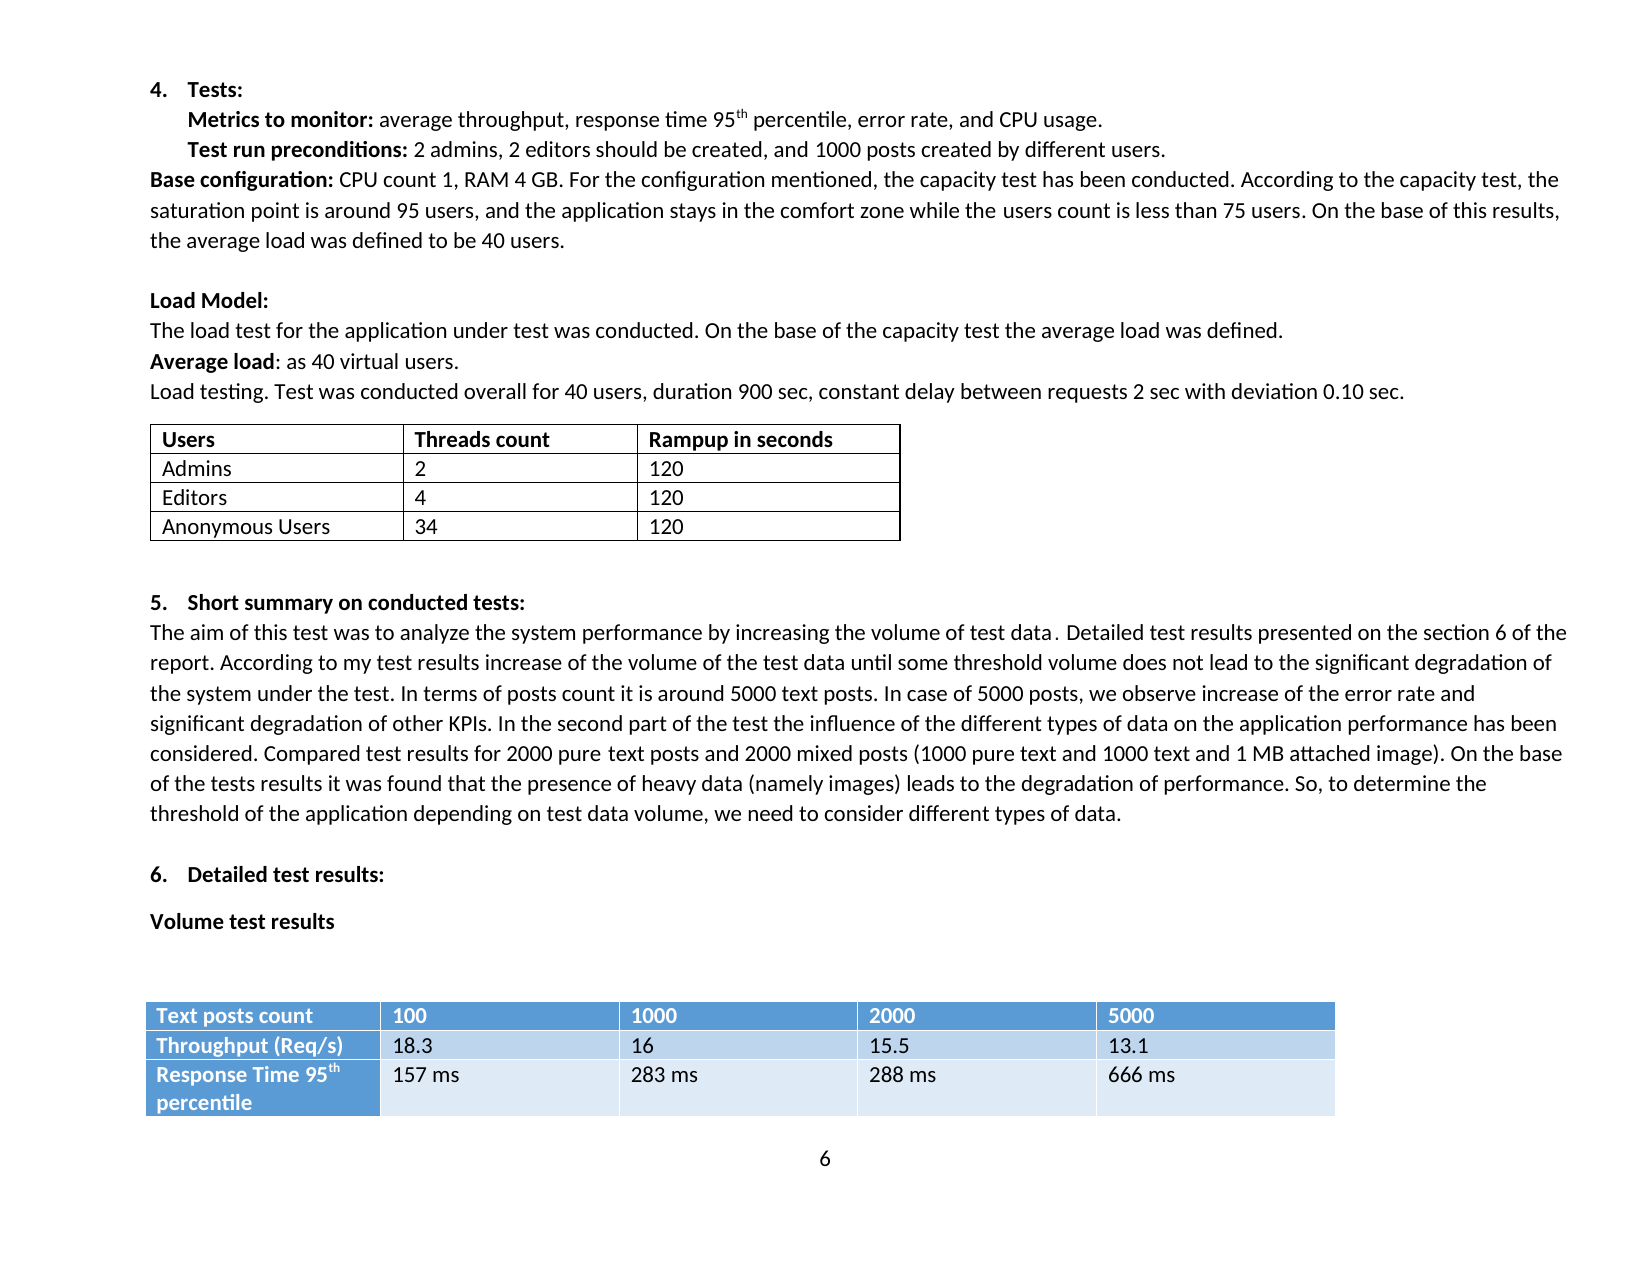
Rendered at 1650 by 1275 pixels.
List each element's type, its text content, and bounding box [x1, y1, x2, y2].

table_cell 16 [620, 1031, 857, 1059]
table_header 5000 [1097, 1002, 1335, 1030]
list Detailed test results: [150, 860, 1575, 888]
table_cell 4 [404, 483, 637, 511]
text Volume test results [75, 907, 1575, 935]
table_header Threads count [404, 425, 637, 453]
table_cell 666 ms [1097, 1060, 1335, 1116]
list Average load: as 40 virtual users. [150, 347, 1575, 375]
list Load testing. Test was conducted overall for 40 users, duration 900 sec, constant delay between requests 2 sec with deviation 0.10 sec. [150, 377, 1575, 405]
table_header 1000 [620, 1002, 857, 1030]
table_header 2000 [858, 1002, 1096, 1030]
table_header Rampup in seconds [638, 425, 899, 453]
table_cell 34 [404, 512, 637, 540]
table_cell 18.3 [381, 1031, 619, 1059]
table_cell Admins [151, 454, 403, 482]
list Load Model: [150, 256, 1575, 314]
table_cell 120 [638, 483, 899, 511]
table_cell 157 ms [381, 1060, 619, 1116]
table_cell 120 [638, 512, 899, 540]
table_header Users [151, 425, 403, 453]
table_cell 15.5 [858, 1031, 1096, 1059]
table_cell Response Time 95th percentile [146, 1060, 380, 1116]
table_cell 2 [404, 454, 637, 482]
table_cell 120 [638, 454, 899, 482]
table_header Text posts count [146, 1002, 380, 1030]
list The load test for the application under test was conducted. On the base of the capacity test the average load was defined. [150, 317, 1575, 345]
table_cell 283 ms [620, 1060, 857, 1116]
list The aim of this test was to analyze the system performance by increasing the volume of test data. Detailed test results presented on the section 6 of the report. According to my test results increase of the volume of the test data until some threshold volume does not lead to the significant degradation of the system under the test. In terms of posts count it is around 5000 text posts. In case of 5000 posts, we observe increase of the error rate and significant degradation of other KPIs. In the second part of the test the influence of the different types of data on the application performance has been considered. Compared test results for 2000 pure text posts and 2000 mixed posts (1000 pure text and 1000 text and 1 MB attached image). On the base of the tests results it was found that the presence of heavy data (namely images) leads to the degradation of performance. So, to determine the threshold of the application depending on test data volume, we need to consider different types of data. [150, 618, 1575, 828]
table_cell Throughput (Req/s) [146, 1031, 380, 1059]
list Base configuration: CPU count 1, RAM 4 GB. For the configuration mentioned, the capacity test has been conducted. According to the capacity test, the saturation point is around 95 users, and the application stays in the comfort zone while the users count is less than 75 users. On the base of this results, the average load was defined to be 40 users. [150, 166, 1575, 254]
list Tests: Metrics to monitor: average throughput, response time 95th percentile, error rate, and CPU usage. Test run preconditions: 2 admins, 2 editors should be created, and 1000 posts created by different users. [150, 75, 1575, 163]
table_cell 13.1 [1097, 1031, 1335, 1059]
table_header 100 [381, 1002, 619, 1030]
table_cell Anonymous Users [151, 512, 403, 540]
table_cell Editors [151, 483, 403, 511]
table_cell 288 ms [858, 1060, 1096, 1116]
list Short summary on conducted tests: [150, 588, 1575, 616]
